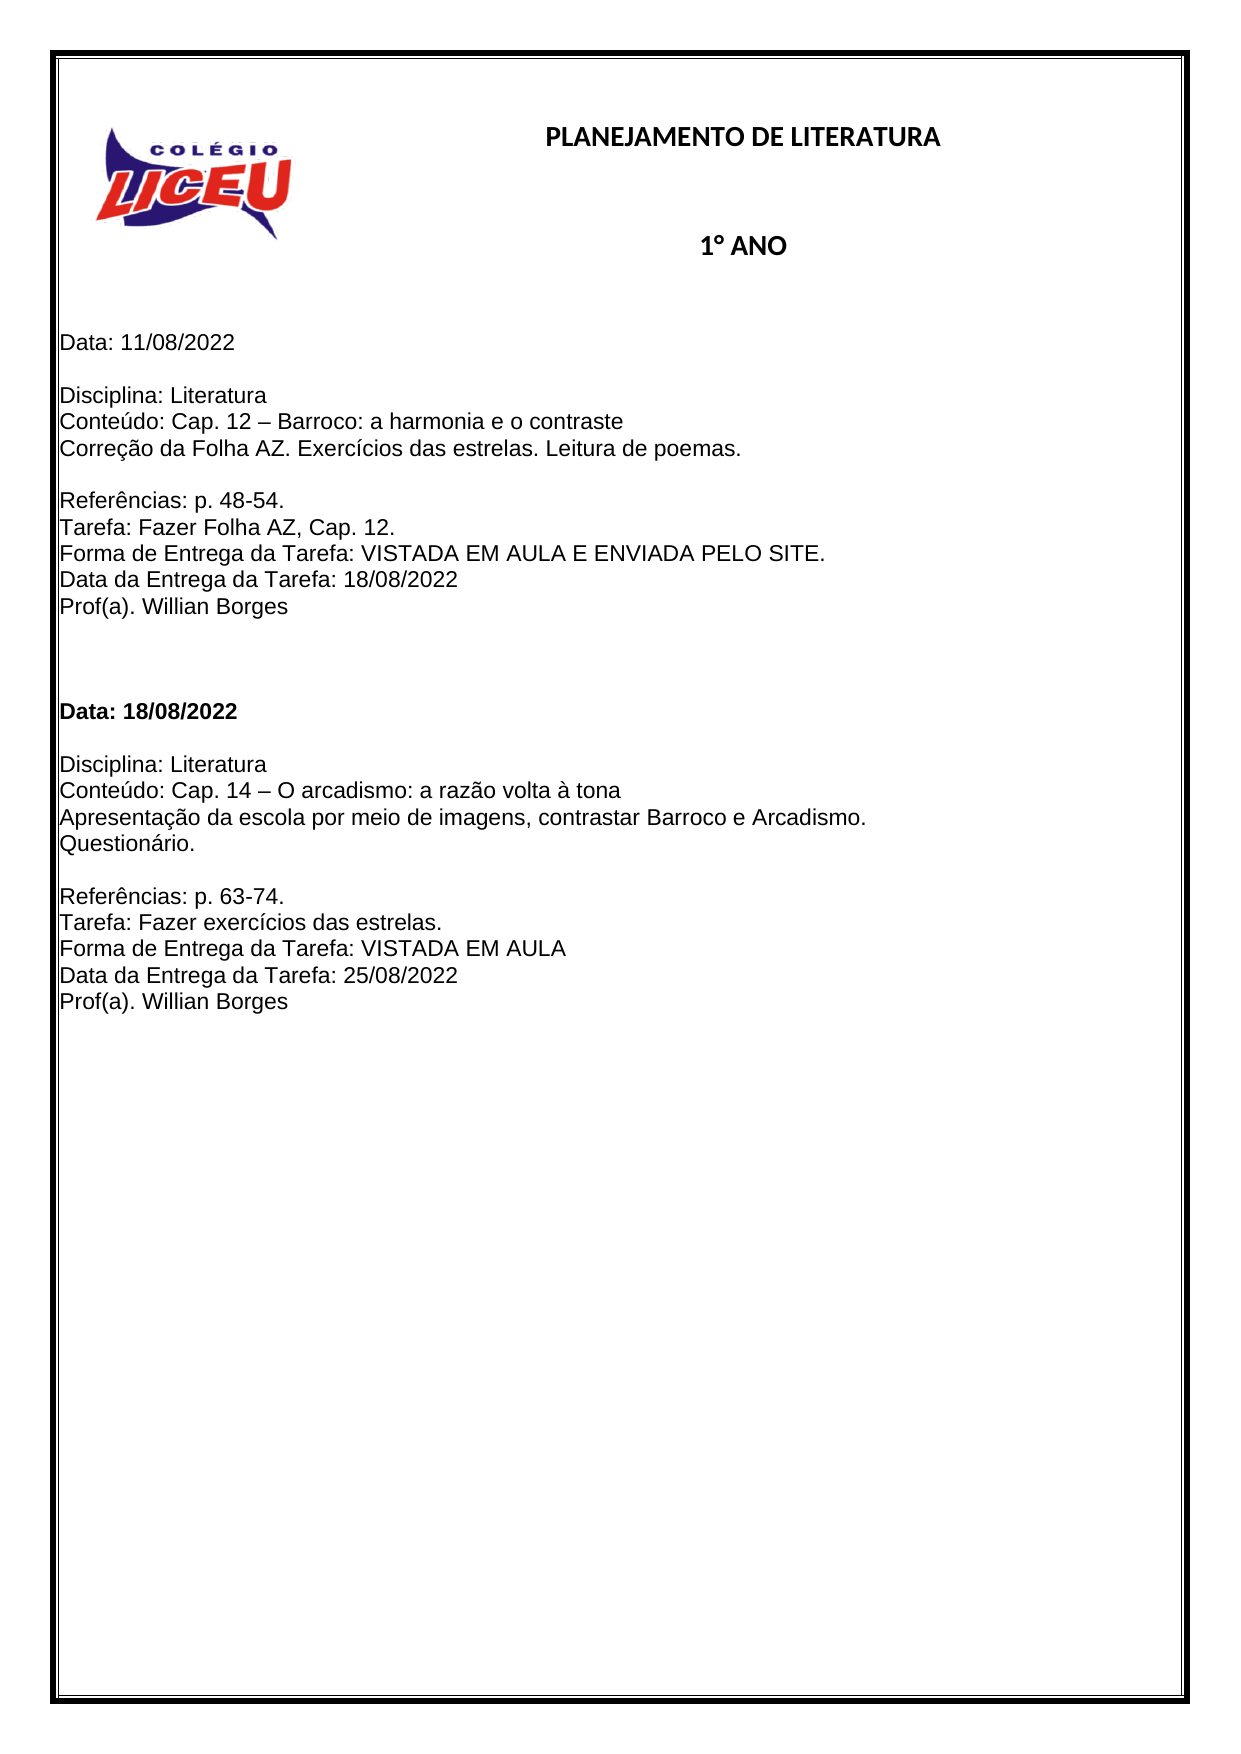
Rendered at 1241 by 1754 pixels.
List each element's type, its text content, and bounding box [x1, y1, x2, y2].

text Data da Entrega da Tarefa: 25/08/2022 [59, 962, 1181, 988]
text Forma de Entrega da Tarefa: VISTADA EM AULA [59, 935, 1181, 962]
text Data da Entrega da Tarefa: 18/08/2022 [59, 566, 1181, 593]
text Referências: p. 48-54. [59, 487, 1181, 514]
text Disciplina: Literatura [59, 382, 1181, 408]
text Questionário. [59, 830, 1181, 856]
text 1° ANO [148, 227, 1181, 262]
text Conteúdo: Cap. 14 – O arcadismo: a razão volta à tona [59, 777, 1181, 804]
text Conteúdo: Cap. 12 – Barroco: a harmonia e o contraste [59, 408, 1181, 435]
text Tarefa: Fazer Folha AZ, Cap. 12. [59, 514, 1181, 540]
text Referências: p. 63-74. [59, 883, 1181, 909]
text Prof(a). Willian Borges [59, 988, 1181, 1014]
text Data: 18/08/2022 [59, 698, 1181, 724]
text Prof(a). Willian Borges [59, 593, 1181, 619]
text Correção da Folha AZ. Exercícios das estrelas. Leitura de poemas. [59, 435, 1181, 461]
text Forma de Entrega da Tarefa: VISTADA EM AULA E ENVIADA PELO SITE. [59, 540, 1181, 566]
text Apresentação da escola por meio de imagens, contrastar Barroco e Arcadismo. [59, 804, 1181, 830]
picture [84, 118, 305, 243]
text PLANEJAMENTO DE LITERATURA [305, 118, 1181, 154]
text Disciplina: Literatura [59, 751, 1181, 777]
text Data: 11/08/2022 [59, 329, 1181, 356]
text Tarefa: Fazer exercícios das estrelas. [59, 909, 1181, 935]
